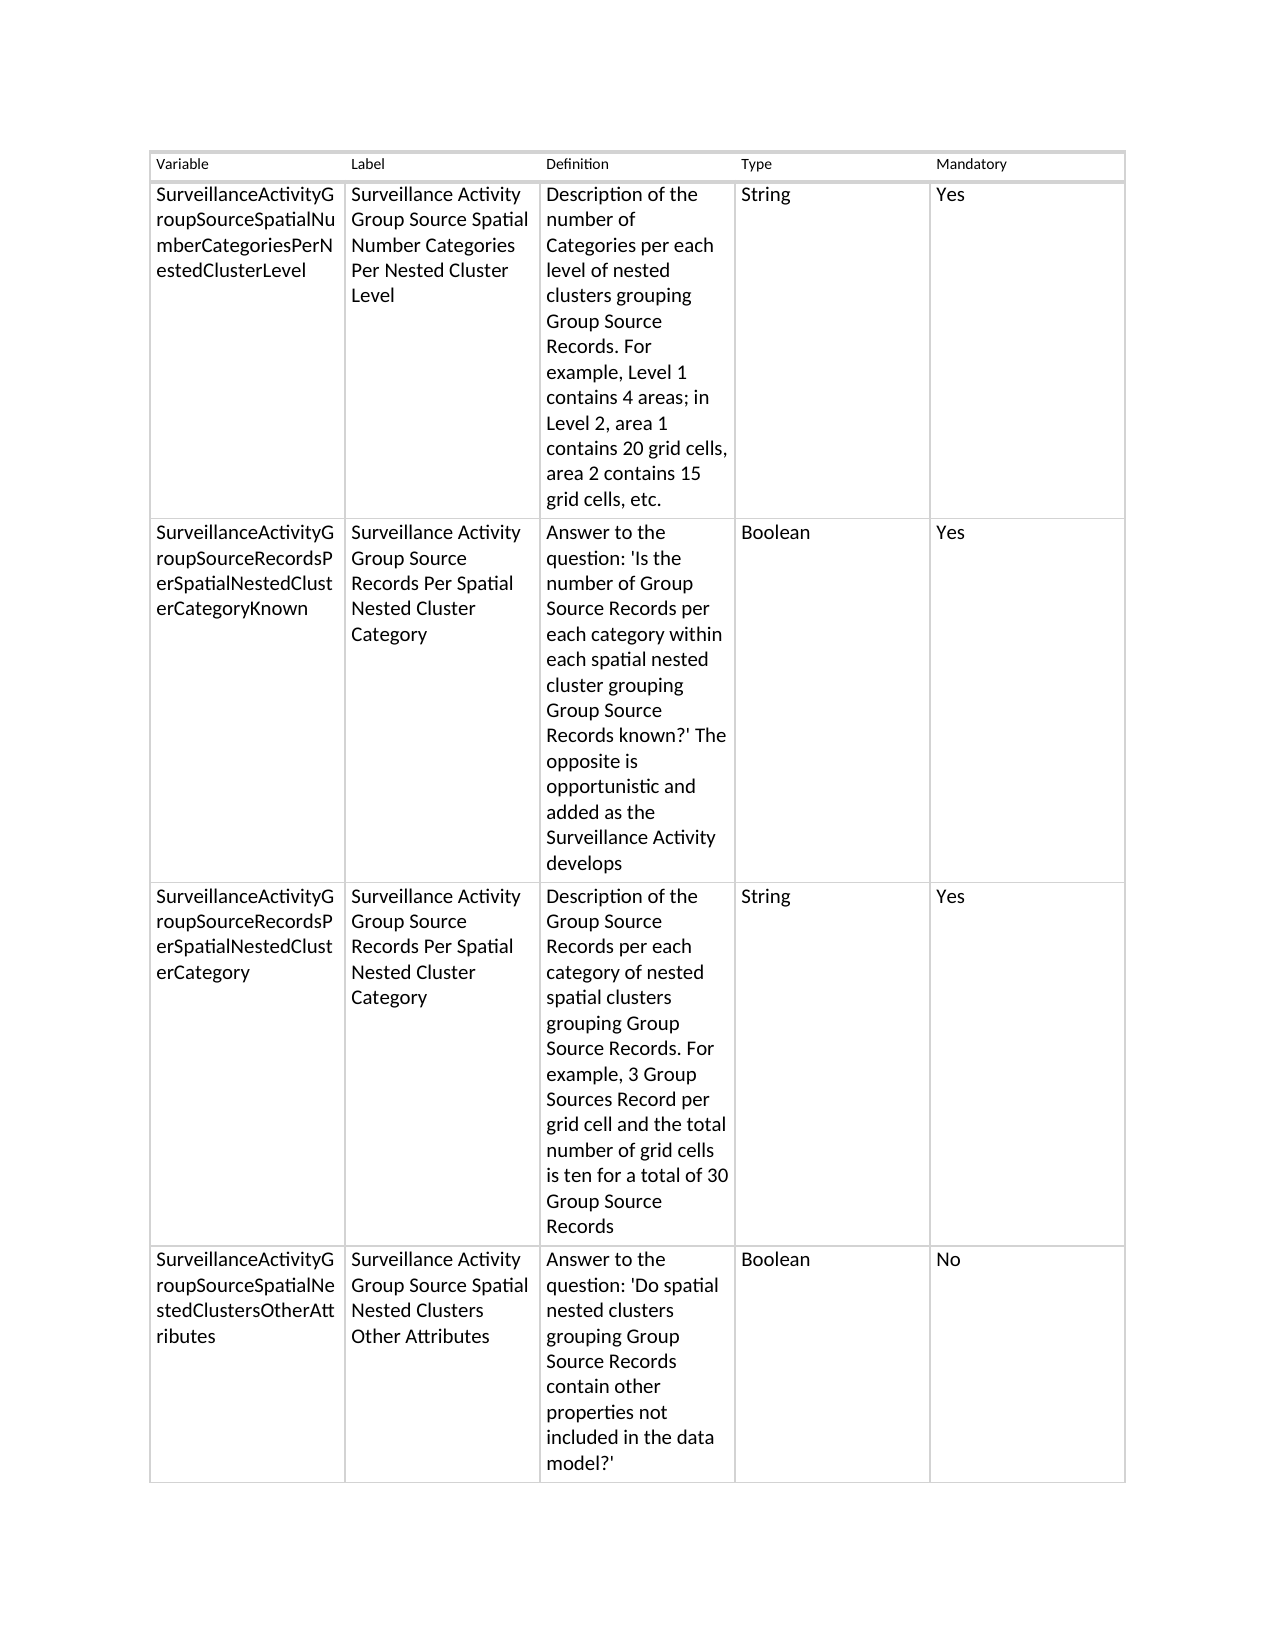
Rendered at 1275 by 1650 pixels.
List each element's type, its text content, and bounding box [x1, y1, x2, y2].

table_cell Answer to the question: 'Is the number of Group Source Records per each category within each spatial nested cluster grouping Group Source Records known?' The opposite is opportunistic and added as the Surveillance Activity develops [541, 519, 734, 881]
table_cell Yes [931, 883, 1124, 1245]
table_header Mandatory [930, 154, 1124, 179]
table_cell Yes [931, 519, 1124, 881]
table_cell Answer to the question: 'Do spatial nested clusters grouping Group Source Records contain other properties not included in the data model?' [541, 1247, 734, 1482]
table_cell Description of the number of Categories per each level of nested clusters grouping Group Source Records. For example, Level 1 contains 4 areas; in Level 2, area 1 contains 20 grid cells, area 2 contains 15 grid cells, etc. [541, 184, 734, 518]
table_header Definition [540, 154, 735, 179]
table_header Label [345, 154, 540, 179]
table_cell Boolean [736, 1247, 929, 1482]
table_cell SurveillanceActivityGroupSourceSpatialNumberCategoriesPerNestedClusterLevel [151, 184, 344, 518]
table_cell Surveillance Activity Group Source Spatial Number Categories Per Nested Cluster Level [346, 184, 539, 518]
table_cell Description of the Group Source Records per each category of nested spatial clusters grouping Group Source Records. For example, 3 Group Sources Record per grid cell and the total number of grid cells is ten for a total of 30 Group Source Records [541, 883, 734, 1245]
table_cell Surveillance Activity Group Source Records Per Spatial Nested Cluster Category [346, 883, 539, 1245]
table_cell Boolean [736, 519, 929, 881]
table_cell String [736, 184, 929, 518]
table_cell No [931, 1247, 1124, 1482]
table_cell SurveillanceActivityGroupSourceSpatialNestedClustersOtherAttributes [151, 1247, 344, 1482]
table_cell Yes [931, 184, 1124, 518]
table_header Variable [151, 154, 345, 179]
table_cell String [736, 883, 929, 1245]
table_cell SurveillanceActivityGroupSourceRecordsPerSpatialNestedClusterCategoryKnown [151, 519, 344, 881]
table_cell SurveillanceActivityGroupSourceRecordsPerSpatialNestedClusterCategory [151, 883, 344, 1245]
table_cell Surveillance Activity Group Source Spatial Nested Clusters Other Attributes [346, 1247, 539, 1482]
table_cell Surveillance Activity Group Source Records Per Spatial Nested Cluster Category [346, 519, 539, 881]
table_header Type [735, 154, 930, 179]
